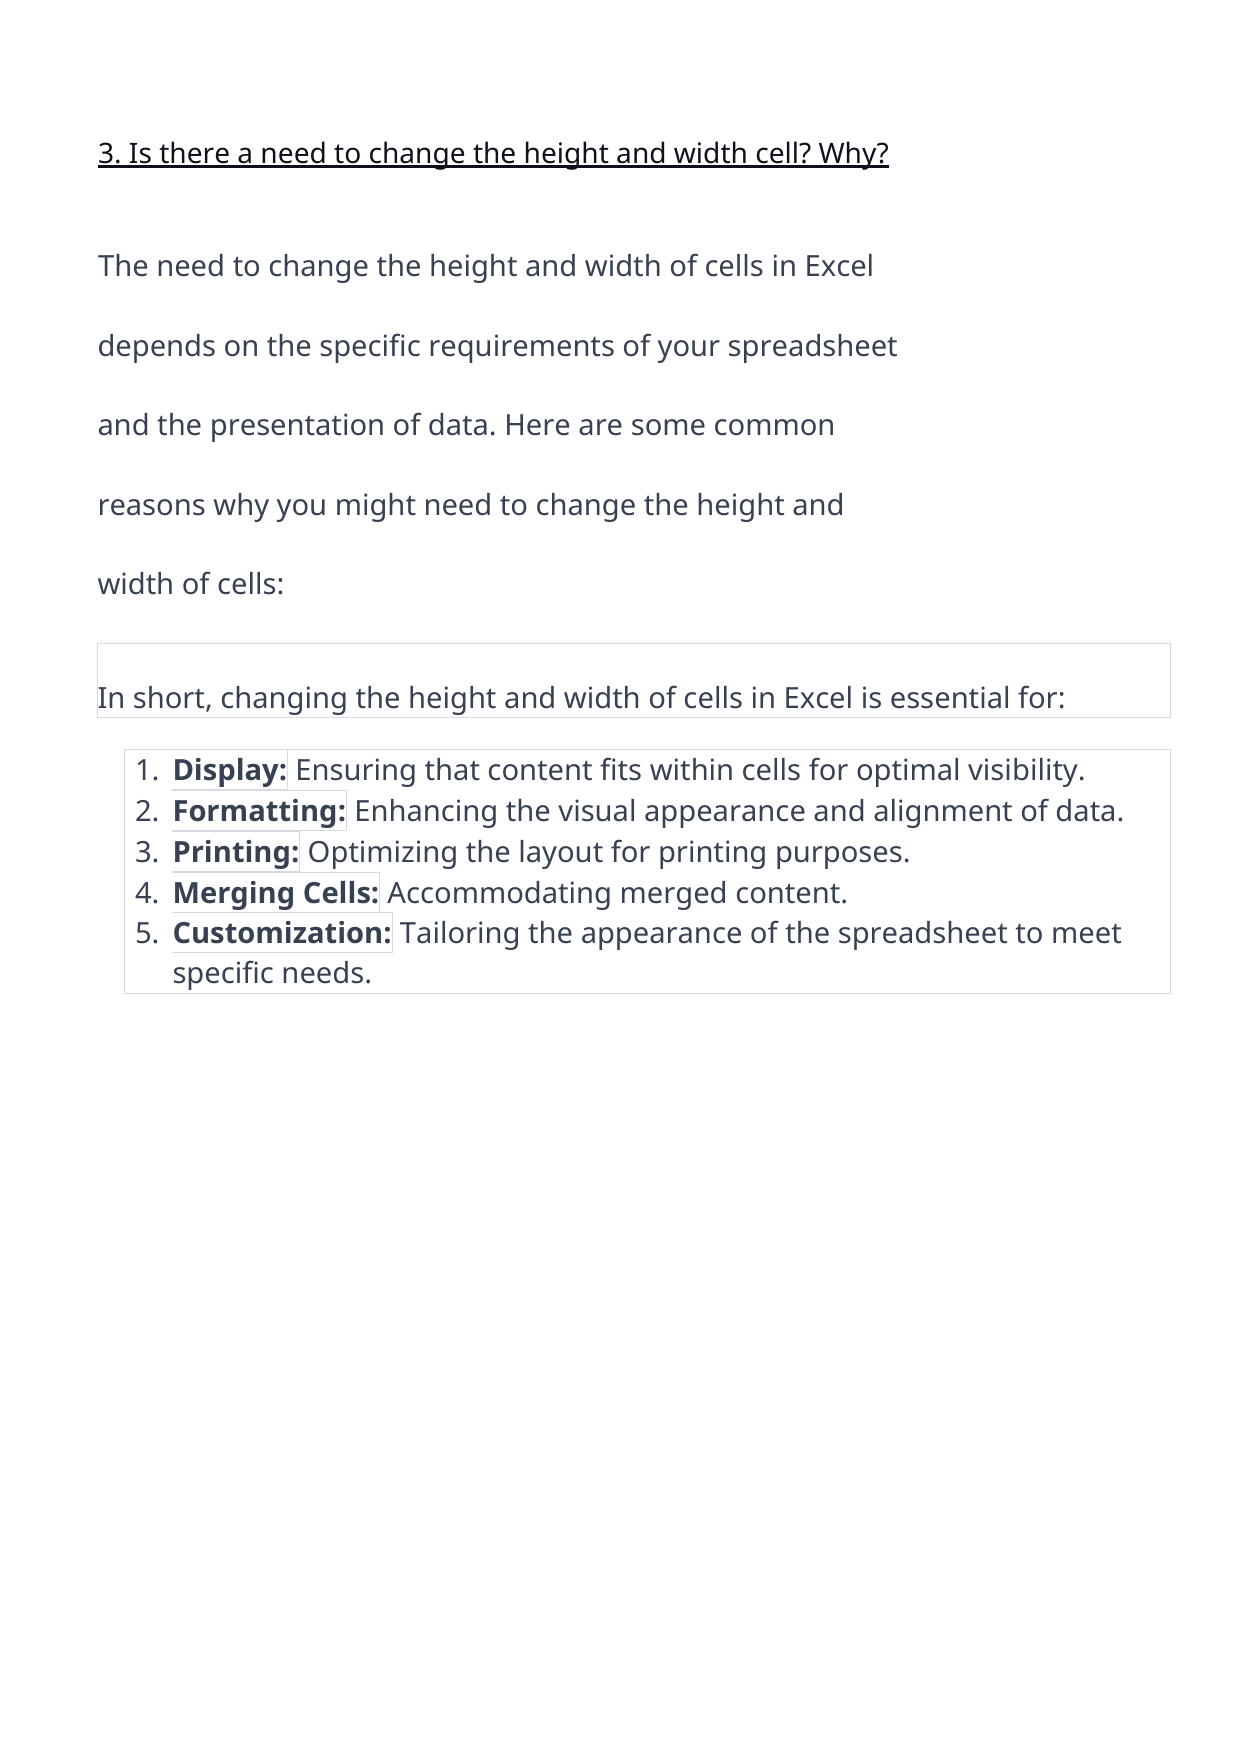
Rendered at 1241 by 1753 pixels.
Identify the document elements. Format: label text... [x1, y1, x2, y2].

list Merging Cells: Accommodating merged content. [380, 871, 1170, 912]
list Formatting: Enhancing the visual appearance and alignment of data. [288, 789, 1170, 830]
text In short, changing the height and width of cells in Excel is essential for: [98, 644, 1170, 717]
list Display: Ensuring that content fits within cells for optimal visibility. [125, 750, 287, 789]
list Printing: Optimizing the layout for printing purposes. [125, 830, 299, 871]
list Merging Cells: Accommodating merged content. [125, 871, 379, 912]
list Display: Ensuring that content fits within cells for optimal visibility. [288, 750, 1170, 789]
list Printing: Optimizing the layout for printing purposes. [300, 830, 1170, 871]
text The need to change the height and width of cells in Excel depends on the specific requirements of your spreadsheet and the presentation of data. Here are some common reasons why you might need to change the height and width of cells: [97, 246, 927, 603]
list Customization: Tailoring the appearance of the spreadsheet to meet specific needs. [125, 912, 1170, 993]
text 3. Is there a need to change the height and width cell? Why? [97, 133, 927, 171]
list Formatting: Enhancing the visual appearance and alignment of data. [125, 789, 346, 830]
